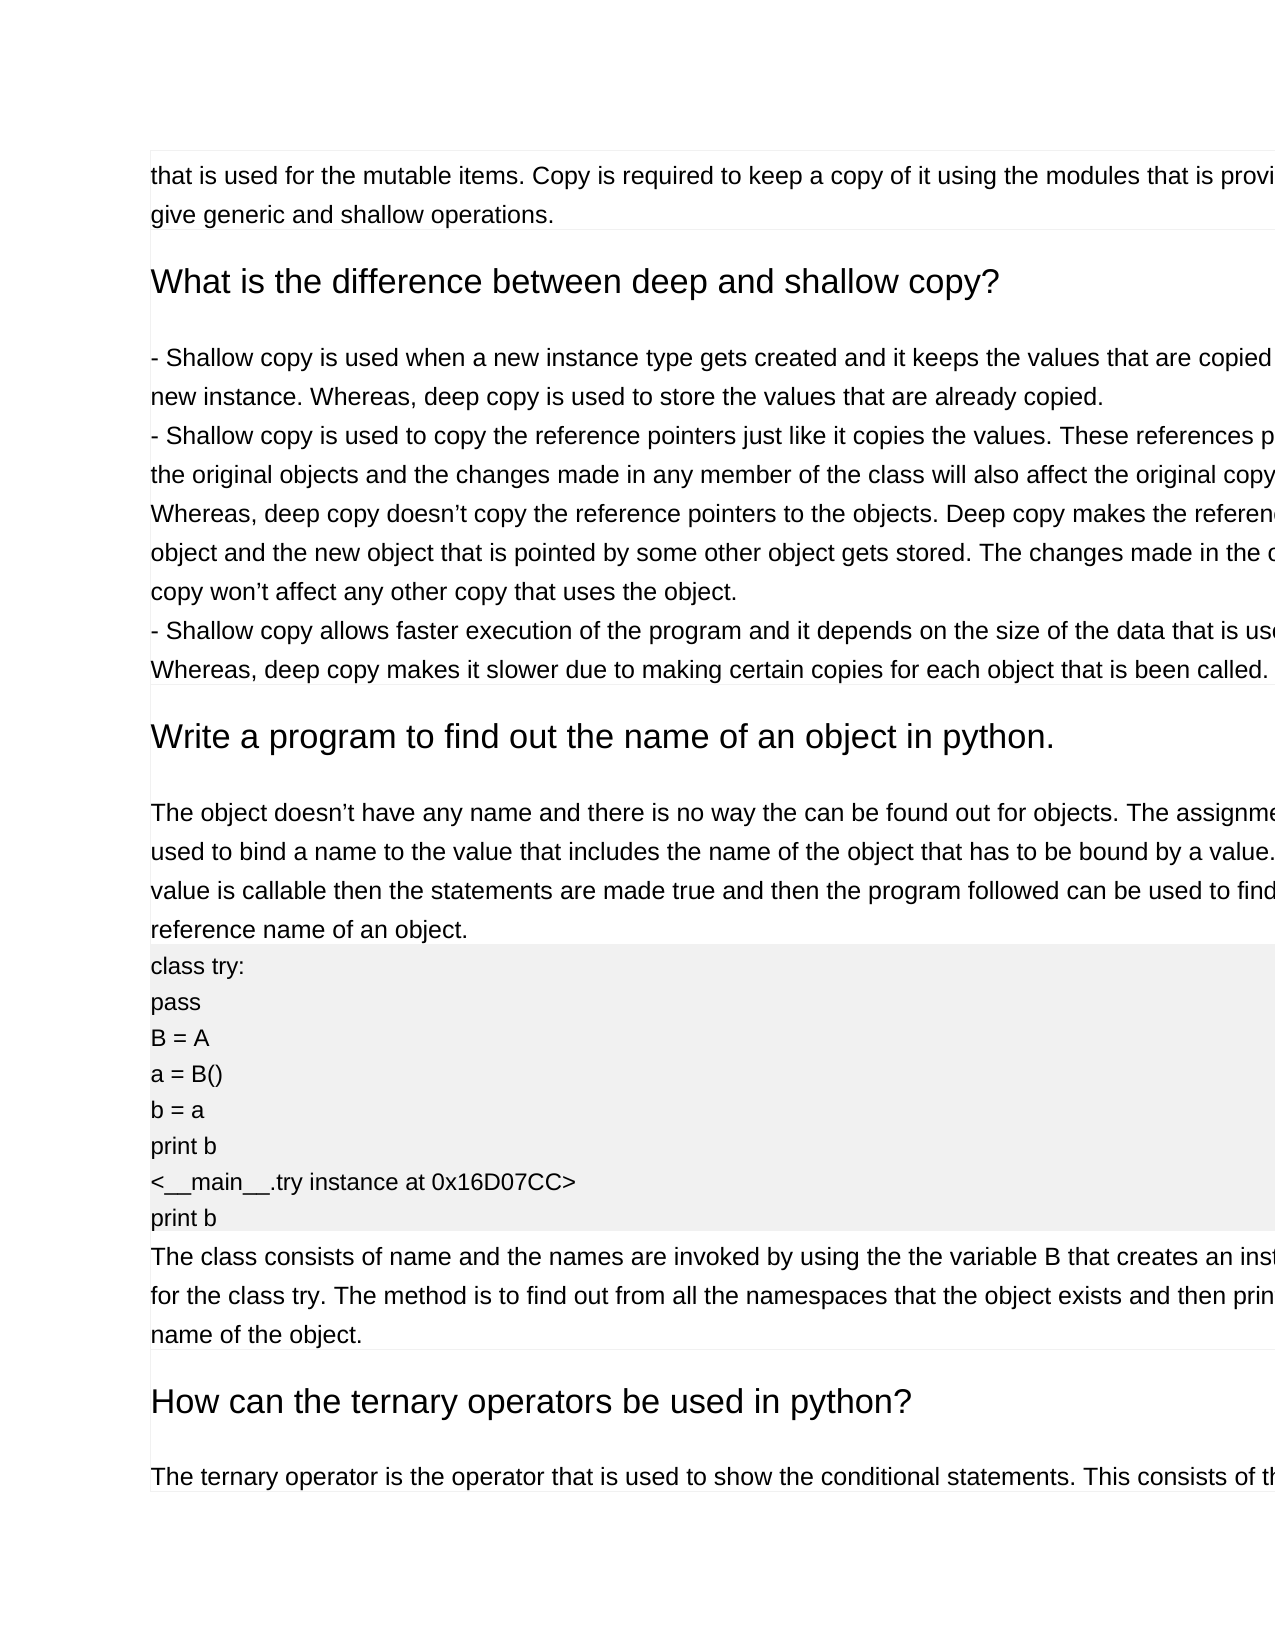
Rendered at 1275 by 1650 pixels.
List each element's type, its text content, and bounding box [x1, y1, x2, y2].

table_cell What is the difference between deep and shallow copy? - Shallow copy is used when a new instance type gets created and it keeps the values that are copied in the new instance. Whereas, deep copy is used to store the values that are already copied. - Shallow copy is used to copy the reference pointers just like it copies the values. These references point to the original objects and the changes made in any member of the class will also affect the original copy of it. Whereas, deep copy doesn’t copy the reference pointers to the objects. Deep copy makes the reference to an object and the new object that is pointed by some other object gets stored. The changes made in the original copy won’t affect any other copy that uses the object. - Shallow copy allows faster execution of the program and it depends on the size of the data that is used. Whereas, deep copy makes it slower due to making certain copies for each object that is been called. [151, 230, 1275, 684]
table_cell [151, 1350, 1275, 1491]
table_cell Write a program to find out the name of an object in python. The object doesn’t have any name and there is no way the can be found out for objects. The assignment is used to bind a name to the value that includes the name of the object that has to be bound by a value. If the value is callable then the statements are made true and then the program followed can be used to find the reference name of an object. class try: pass B = A a = B() b = a print b <__main__.try instance at 0x16D07CC> print b The class consists of name and the names are invoked by using the the variable B that creates an instance for the class try. The method is to find out from all the namespaces that the object exists and then print the name of the object. [151, 1231, 1275, 1348]
table_cell Write a program to find out the name of an object in python. The object doesn’t have any name and there is no way the can be found out for objects. The assignment is used to bind a name to the value that includes the name of the object that has to be bound by a value. If the value is callable then the statements are made true and then the program followed can be used to find the reference name of an object. class try: pass B = A a = B() b = a print b <__main__.try instance at 0x16D07CC> print b The class consists of name and the names are invoked by using the the variable B that creates an instance for the class try. The method is to find out from all the namespaces that the object exists and then print the name of the object. [151, 685, 1275, 944]
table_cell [151, 151, 1275, 229]
